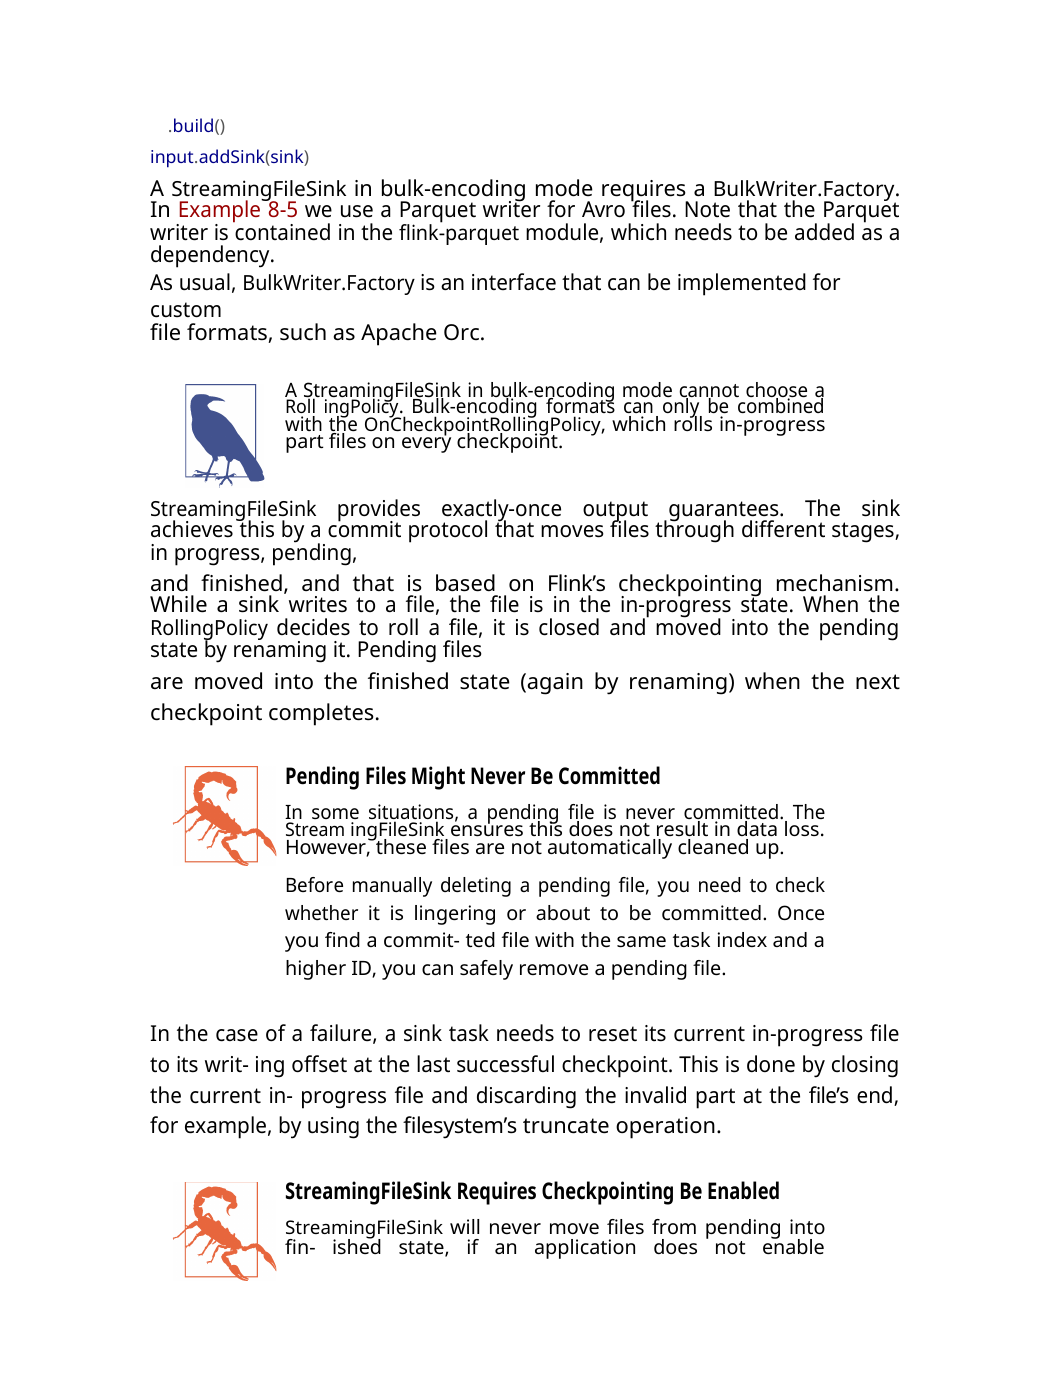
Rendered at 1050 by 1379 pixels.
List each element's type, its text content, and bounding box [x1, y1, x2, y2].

text In some situations, a pending file is never committed. The Stream ingFileSink ensures this does not result in data loss. However, these files are not automatically cleaned up. [285, 805, 825, 861]
text Before manually deleting a pending file, you need to check whether it is lingering or about to be committed. Once you find a commit‐ ted file with the same task index and a higher ID, you can safely remove a pending file. [285, 871, 825, 981]
text A StreamingFileSink in bulk-encoding mode cannot choose a Roll ingPolicy. Bulk-encoding formats can only be combined with the OnCheckpointRollingPolicy, which rolls in-progress part files on every checkpoint. [285, 383, 825, 455]
text As usual, BulkWriter.Factory is an interface that can be implemented for custom [150, 269, 912, 323]
text file formats, such as Apache Orc. [150, 323, 912, 344]
text and finished, and that is based on Flink’s checkpointing mechanism. While a sink writes to a file, the file is in the in-progress state. When the RollingPolicy decides to roll a file, it is closed and moved into the pending state by renaming it. Pending files [150, 573, 900, 664]
text are moved into the finished state (again by renaming) when the next checkpoint completes. [150, 666, 900, 727]
picture [172, 766, 277, 866]
subtitle Pending Files Might Never Be Committed [285, 760, 912, 791]
text A StreamingFileSink in bulk-encoding mode requires a BulkWriter.Factory. In Example 8-5 we use a Parquet writer for Avro files. Note that the Parquet writer is contained in the flink-parquet module, which needs to be added as a dependency. [150, 178, 900, 269]
text .build() [168, 104, 912, 139]
text input.addSink(sink) [150, 144, 912, 168]
picture [172, 1182, 277, 1281]
picture [185, 384, 265, 488]
subtitle StreamingFileSink Requires Checkpointing Be Enabled [285, 1175, 912, 1206]
text StreamingFileSink provides exactly-once output guarantees. The sink achieves this by a commit protocol that moves files through different stages, in progress, pending, [150, 499, 900, 567]
text In the case of a failure, a sink task needs to reset its current in-progress file to its writ‐ ing offset at the last successful checkpoint. This is done by closing the current in- progress file and discarding the invalid part at the file’s end, for example, by using the filesystem’s truncate operation. [150, 1018, 900, 1140]
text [285, 1218, 825, 1260]
